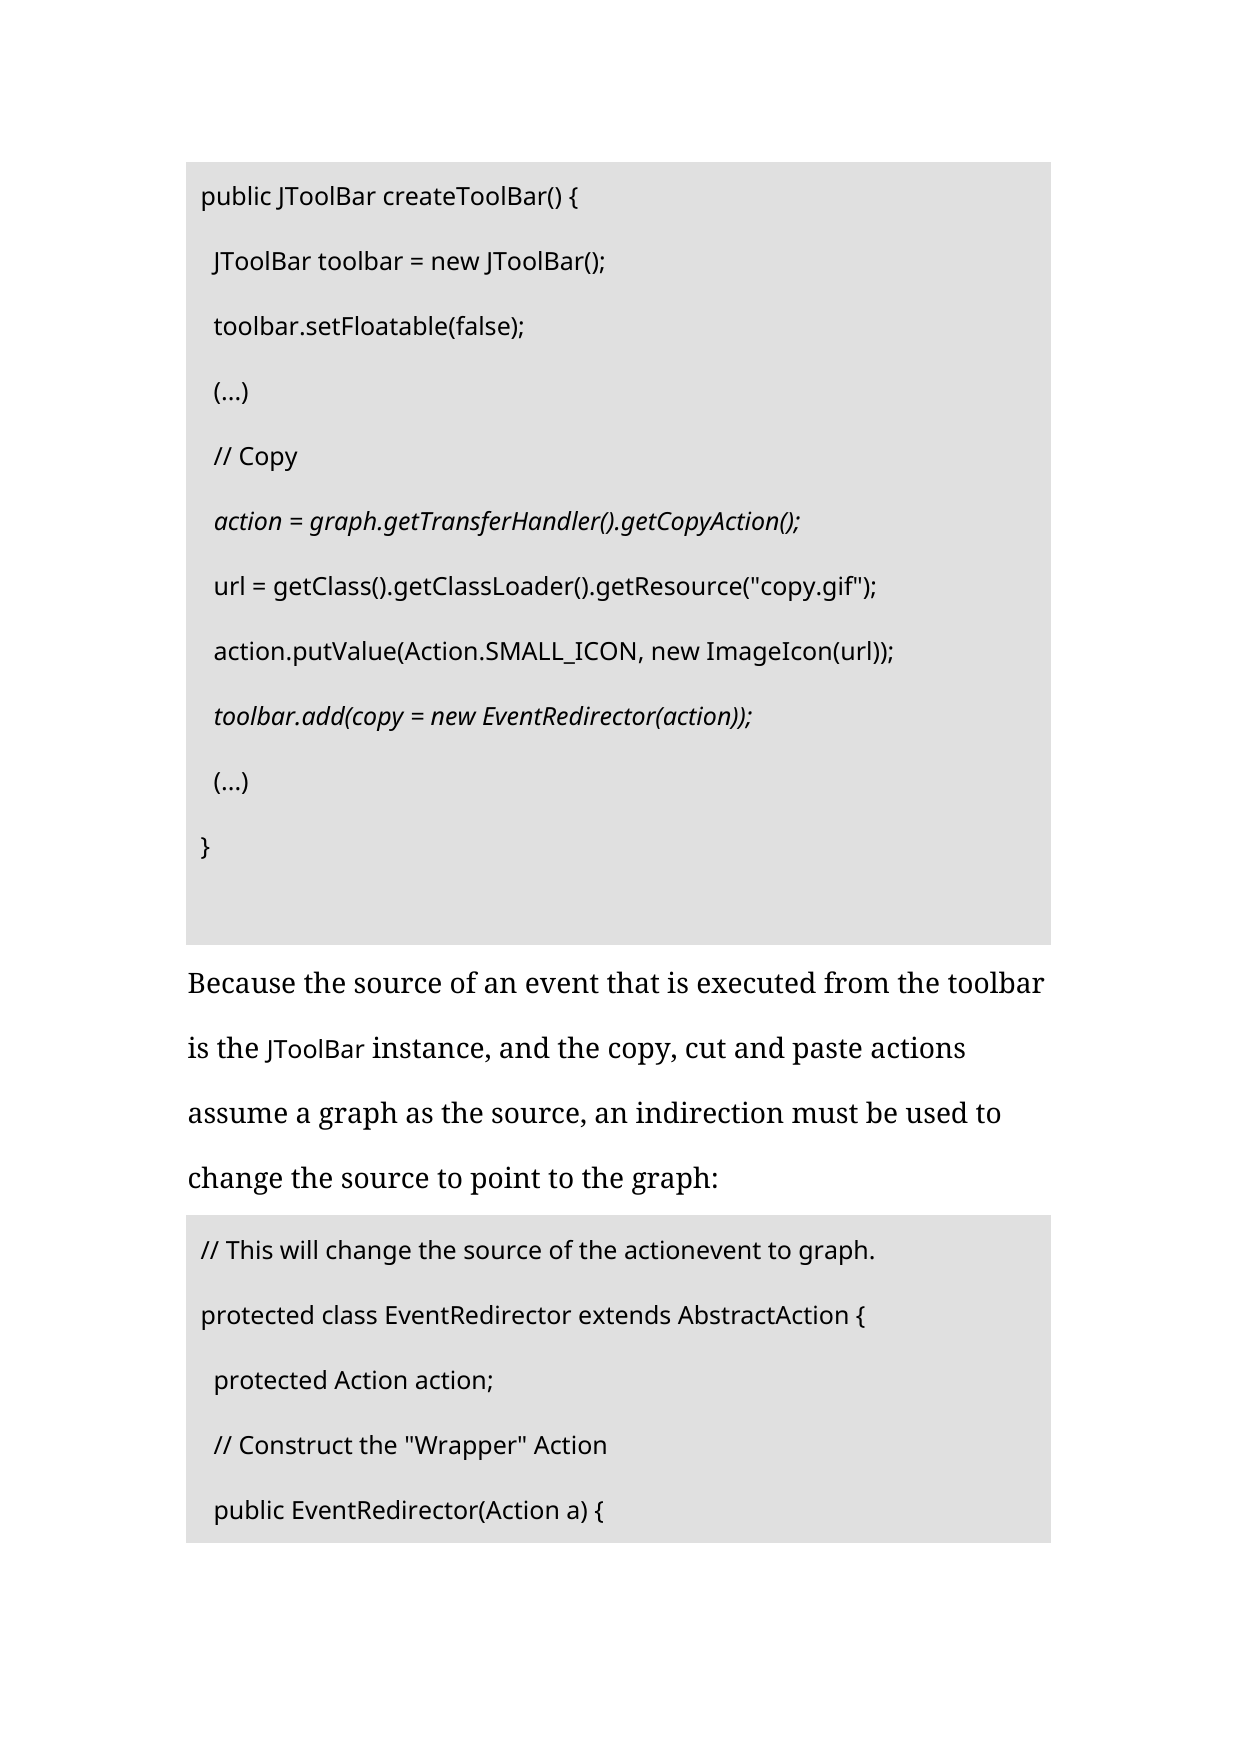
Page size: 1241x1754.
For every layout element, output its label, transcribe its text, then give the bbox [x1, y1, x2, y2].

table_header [186, 1215, 1051, 1543]
text Because the source of an event that is executed from the toolbar is the JToolBar instance, and the copy, cut and paste actions assume a graph as the source, an indirection must be used to change the source to point to the graph: [187, 950, 1053, 1210]
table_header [186, 162, 1051, 945]
